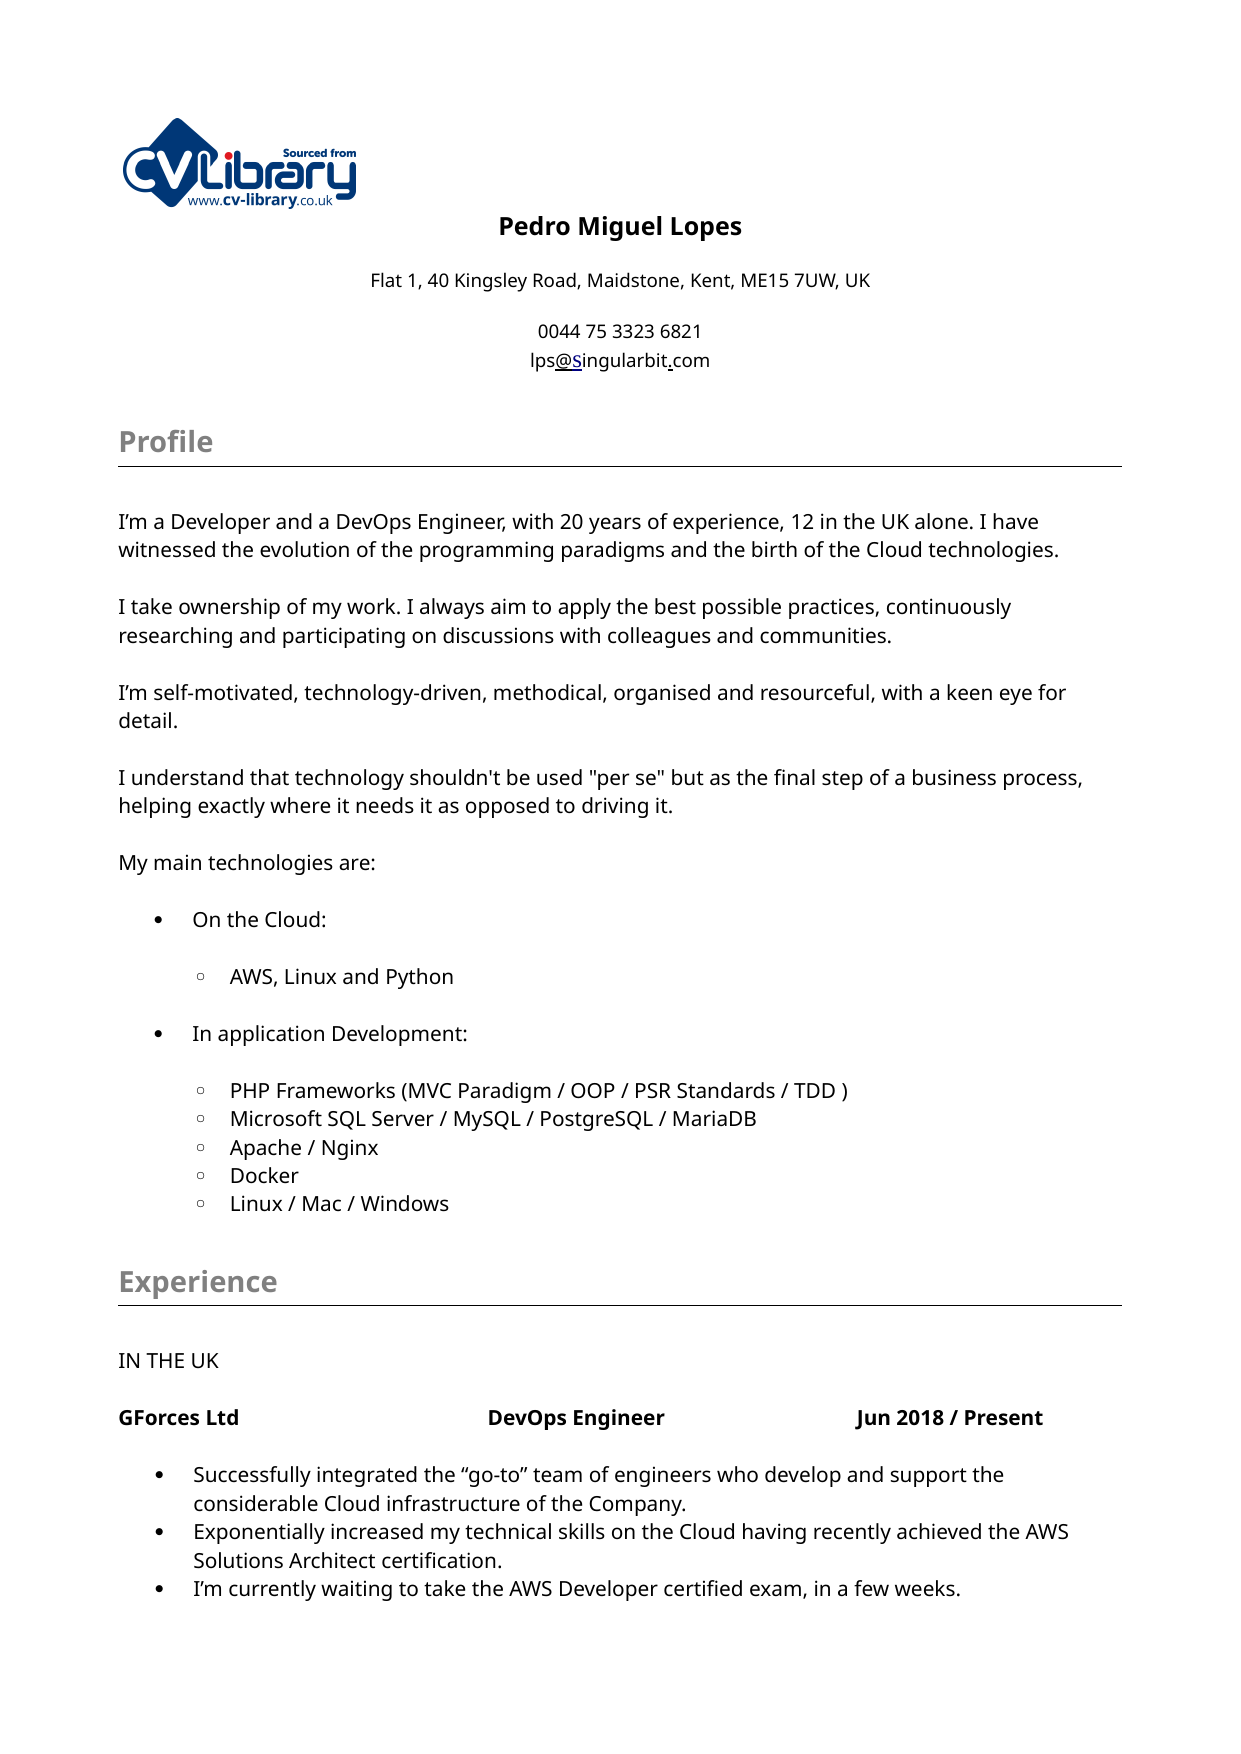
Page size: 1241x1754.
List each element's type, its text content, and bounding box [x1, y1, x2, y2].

text I understand that technology shouldn't be used "per se" but as the final step of a business process, helping exactly where it needs it as opposed to driving it. [118, 763, 1122, 820]
list Apache / Nginx [192, 1133, 1122, 1161]
text 0044 75 3323 6821 [118, 319, 1122, 344]
picture [118, 118, 361, 176]
subtitle Profile [118, 422, 1122, 466]
list PHP Frameworks (MVC Paradigm / OOP / PSR Standards / TDD ) [192, 1076, 1122, 1104]
text Pedro Miguel Lopes [118, 176, 1122, 242]
text My main technologies are: [118, 848, 1122, 877]
list I’m currently waiting to take the AWS Developer certified exam, in a few weeks. [156, 1574, 1122, 1603]
text GForces Ltd DevOps Engineer Jun 2018 / Present [118, 1403, 1122, 1432]
list Exponentially increased my technical skills on the Cloud having recently achieved the AWS Solutions Architect certification. [156, 1517, 1122, 1574]
list Linux / Mac / Windows [192, 1189, 1122, 1218]
text I take ownership of my work. I always aim to apply the best possible practices, continuously researching and participating on discussions with colleagues and communities. [118, 592, 1122, 649]
list On the Cloud: [154, 905, 1122, 934]
list In application Development: [154, 1019, 1122, 1047]
list Successfully integrated the “go-to” team of engineers who develop and support the considerable Cloud infrastructure of the Company. [156, 1460, 1122, 1517]
list Microsoft SQL Server / MySQL / PostgreSQL / MariaDB [192, 1104, 1122, 1133]
text lps@singularbit.com [118, 344, 1122, 373]
text Flat 1, 40 Kingsley Road, Maidstone, Kent, ME15 7UW, UK [118, 268, 1122, 293]
text I’m a Developer and a DevOps Engineer, with 20 years of experience, 12 in the UK alone. I have witnessed the evolution of the programming paradigms and the birth of the Cloud technologies. [118, 507, 1122, 564]
text IN THE UK [118, 1347, 1122, 1375]
text I’m self-motivated, technology-driven, methodical, organised and resourceful, with a keen eye for detail. [118, 678, 1122, 734]
list Docker [192, 1161, 1122, 1189]
subtitle Experience [118, 1261, 1122, 1305]
list AWS, Linux and Python [192, 962, 1122, 991]
